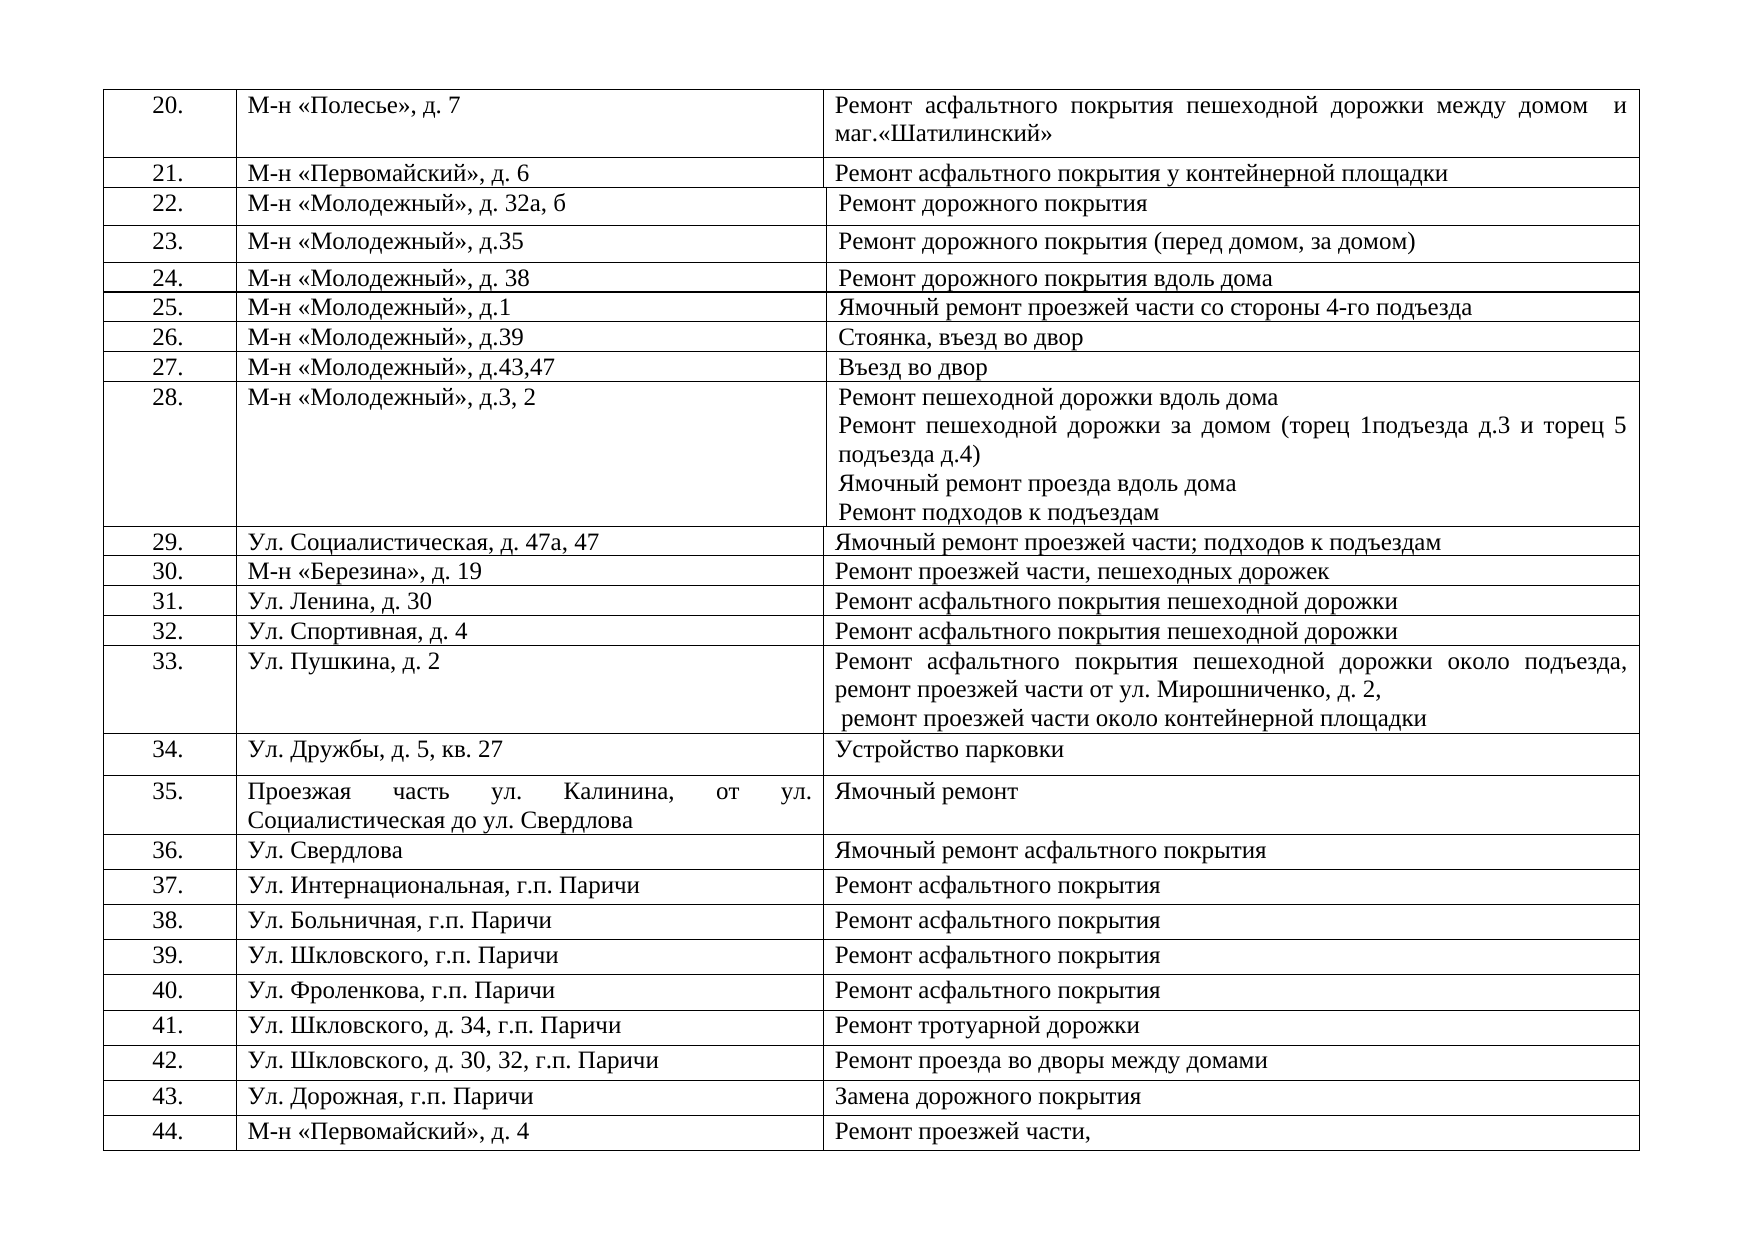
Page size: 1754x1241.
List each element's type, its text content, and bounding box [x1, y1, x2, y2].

table_cell Ул. Социалистическая, д. 47а, 47 [237, 527, 823, 555]
table_cell [104, 352, 236, 381]
table_cell Ул. Пушкина, д. 2 [237, 646, 823, 733]
table_cell [104, 870, 236, 904]
table_cell М-н «Первомайский», д. 6 [237, 158, 823, 187]
table_cell Ремонт асфальтного покрытия у контейнерной площадки [824, 158, 1639, 187]
table_cell [104, 905, 236, 939]
table_cell Ремонт дорожного покрытия (перед домом, за домом) [827, 226, 1639, 262]
table_cell М-н «Полесье», д. 7 [237, 90, 823, 157]
table_cell [104, 527, 236, 555]
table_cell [237, 1116, 823, 1150]
table_cell Ул. Фроленкова, г.п. Паричи [237, 975, 823, 1009]
table_cell Ул. Дружбы, д. 5, кв. 27 [237, 734, 823, 775]
table_cell Ул. Ленина, д. 30 [237, 586, 823, 615]
table_cell [104, 188, 236, 225]
table_cell Ремонт тротуарной дорожки [824, 1011, 1639, 1044]
table_cell [104, 835, 236, 869]
table_cell М-н «Березина», д. 19 [237, 556, 823, 585]
table_cell [104, 975, 236, 1009]
table_cell [104, 263, 236, 291]
table_cell [104, 1081, 236, 1115]
table_cell Ул. Интернациональная, г.п. Паричи [237, 870, 823, 904]
table_cell Ремонт дорожного покрытия [827, 188, 1639, 225]
table_cell М-н «Молодежный», д.43,47 [237, 352, 826, 381]
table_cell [824, 1116, 1639, 1150]
table_cell Ул. Шкловского, д. 34, г.п. Паричи [237, 1011, 823, 1044]
table_cell Ремонт асфальтного покрытия пешеходной дорожки около подъезда, ремонт проезжей части от ул. Мирошниченко, д. 2, ремонт проезжей части около контейнерной площадки [824, 646, 1639, 733]
table_cell [104, 776, 236, 834]
table_cell Ремонт проезда во дворы между домами [824, 1046, 1639, 1080]
table_cell М-н «Молодежный», д.35 [237, 226, 826, 262]
table_cell Замена дорожного покрытия [824, 1081, 1639, 1115]
table_cell Ул. Свердлова [237, 835, 823, 869]
table_cell Ремонт дорожного покрытия вдоль дома [827, 263, 1639, 291]
table_cell М-н «Молодежный», д.1 [237, 293, 826, 321]
table_cell [104, 382, 236, 526]
table_cell [104, 293, 236, 321]
table_cell Ремонт асфальтного покрытия пешеходной дорожки между домом и маг.«Шатилинский» [824, 90, 1639, 157]
table_cell [104, 556, 236, 585]
table_cell [104, 616, 236, 645]
table_cell [104, 1011, 236, 1044]
table_cell [104, 322, 236, 351]
table_cell Ремонт асфальтного покрытия [824, 905, 1639, 939]
table_cell М-н «Молодежный», д. 38 [237, 263, 826, 291]
table_cell М-н «Молодежный», д. 32а, б [237, 188, 826, 225]
table_cell Ямочный ремонт проезжей части; подходов к подъездам [824, 527, 1639, 555]
table_cell [104, 158, 236, 187]
table_cell Ул. Дорожная, г.п. Паричи [237, 1081, 823, 1115]
table_cell Ремонт асфальтного покрытия [824, 940, 1639, 974]
table_cell Ул. Больничная, г.п. Паричи [237, 905, 823, 939]
table_cell Ямочный ремонт [824, 776, 1639, 834]
table_cell Ремонт проезжей части, пешеходных дорожек [824, 556, 1639, 585]
table_cell [104, 586, 236, 615]
table_cell М-н «Молодежный», д.39 [237, 322, 826, 351]
table_cell Ремонт пешеходной дорожки вдоль дома Ремонт пешеходной дорожки за домом (торец 1подъезда д.3 и торец 5 подъезда д.4) Ямочный ремонт проезда вдоль дома Ремонт подходов к подъездам [827, 382, 1639, 526]
table_cell Ремонт асфальтного покрытия пешеходной дорожки [824, 616, 1639, 645]
table_cell М-н «Молодежный», д.3, 2 [237, 382, 826, 526]
table_cell [104, 1116, 236, 1150]
table_cell Ямочный ремонт проезжей части со стороны 4-го подъезда [827, 293, 1639, 321]
table_cell Въезд во двор [827, 352, 1639, 381]
table_cell [104, 940, 236, 974]
table_cell Ремонт асфальтного покрытия [824, 975, 1639, 1009]
table_cell Ремонт асфальтного покрытия пешеходной дорожки [824, 586, 1639, 615]
table_cell Ул. Спортивная, д. 4 [237, 616, 823, 645]
table_cell [104, 734, 236, 775]
table_cell Устройство парковки [824, 734, 1639, 775]
table_cell Ремонт асфальтного покрытия [824, 870, 1639, 904]
table_cell [104, 226, 236, 262]
table_cell Проезжая часть ул. Калинина, от ул. Социалистическая до ул. Свердлова [237, 776, 823, 834]
table_cell Стоянка, въезд во двор [827, 322, 1639, 351]
table_cell Ул. Шкловского, г.п. Паричи [237, 940, 823, 974]
table_cell [104, 1046, 236, 1080]
table_cell Ул. Шкловского, д. 30, 32, г.п. Паричи [237, 1046, 823, 1080]
table_cell Ямочный ремонт асфальтного покрытия [824, 835, 1639, 869]
table_cell [104, 90, 236, 157]
table_cell [104, 646, 236, 733]
